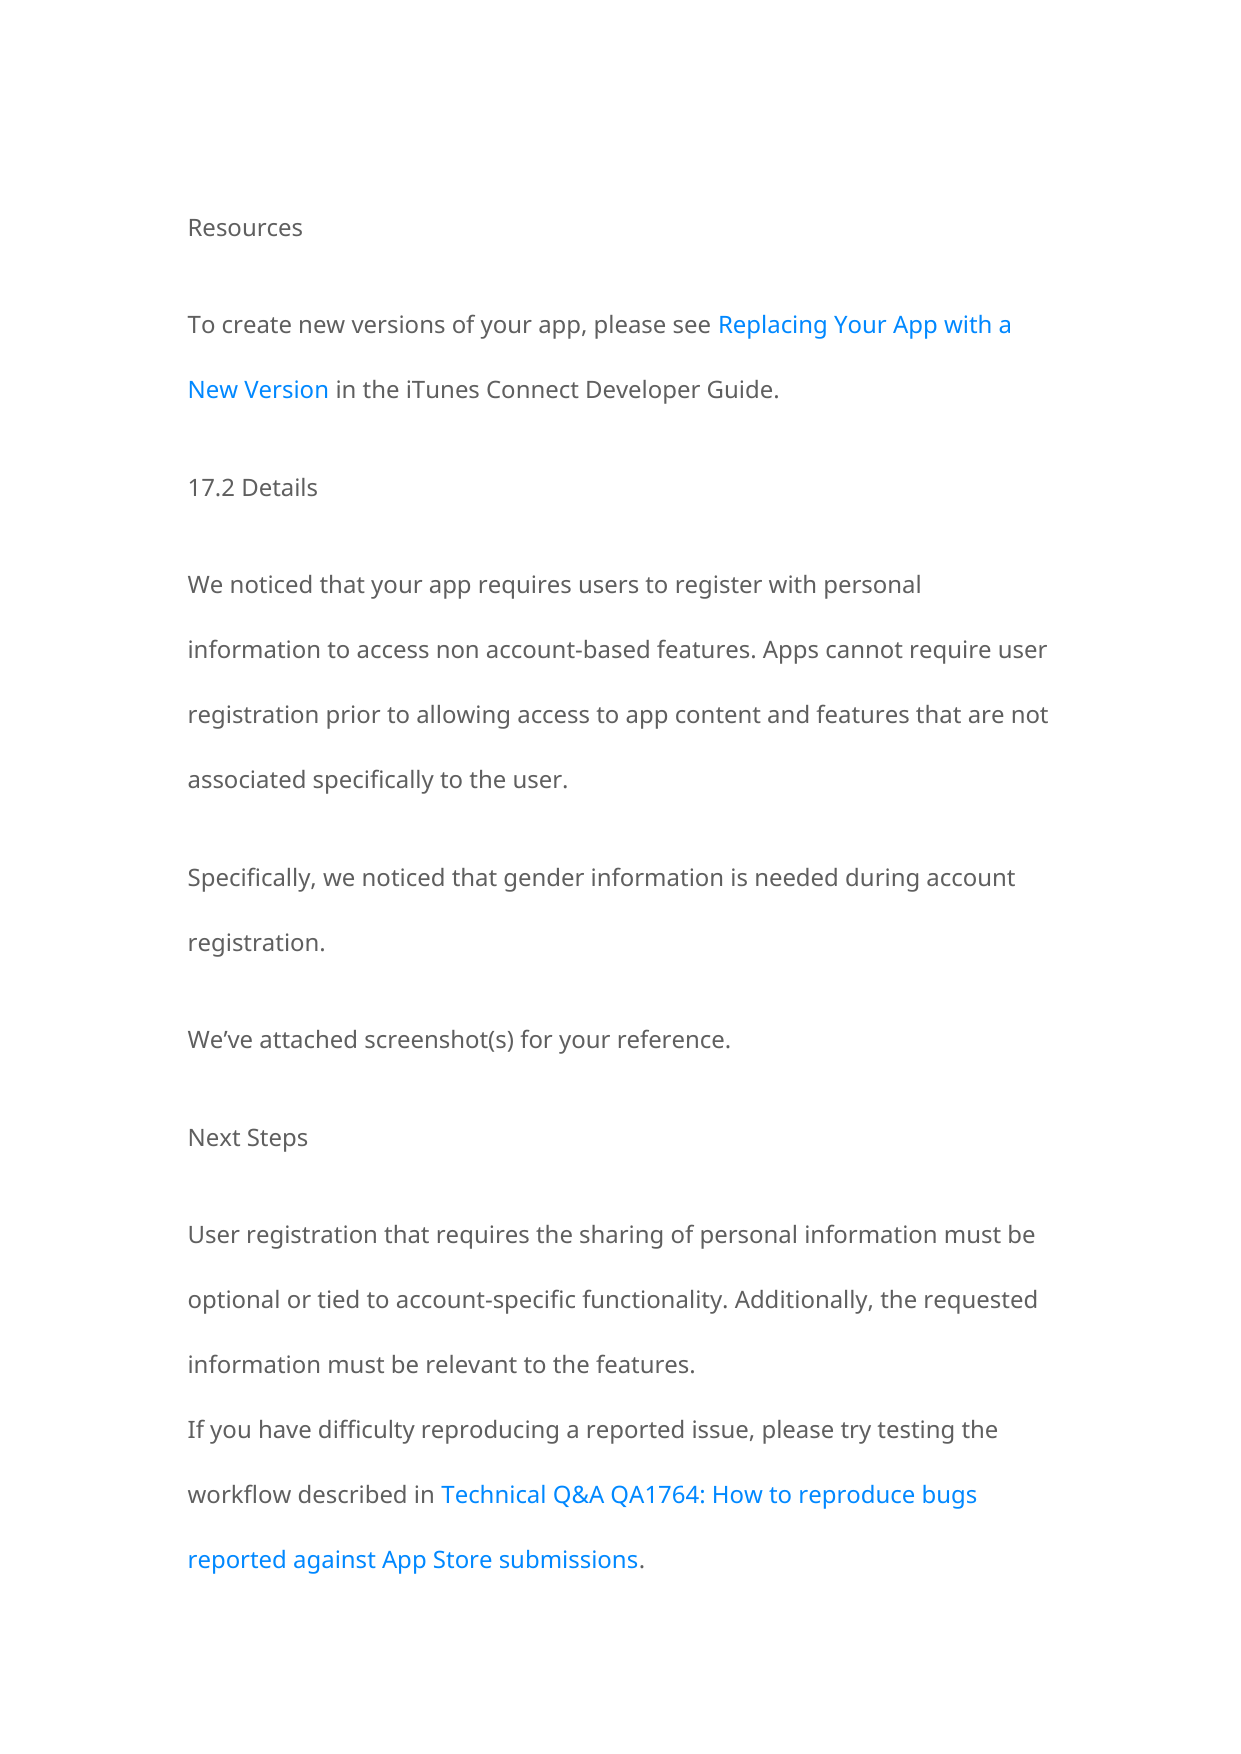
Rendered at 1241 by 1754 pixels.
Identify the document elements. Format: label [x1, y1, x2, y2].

text [187, 162, 1053, 1592]
